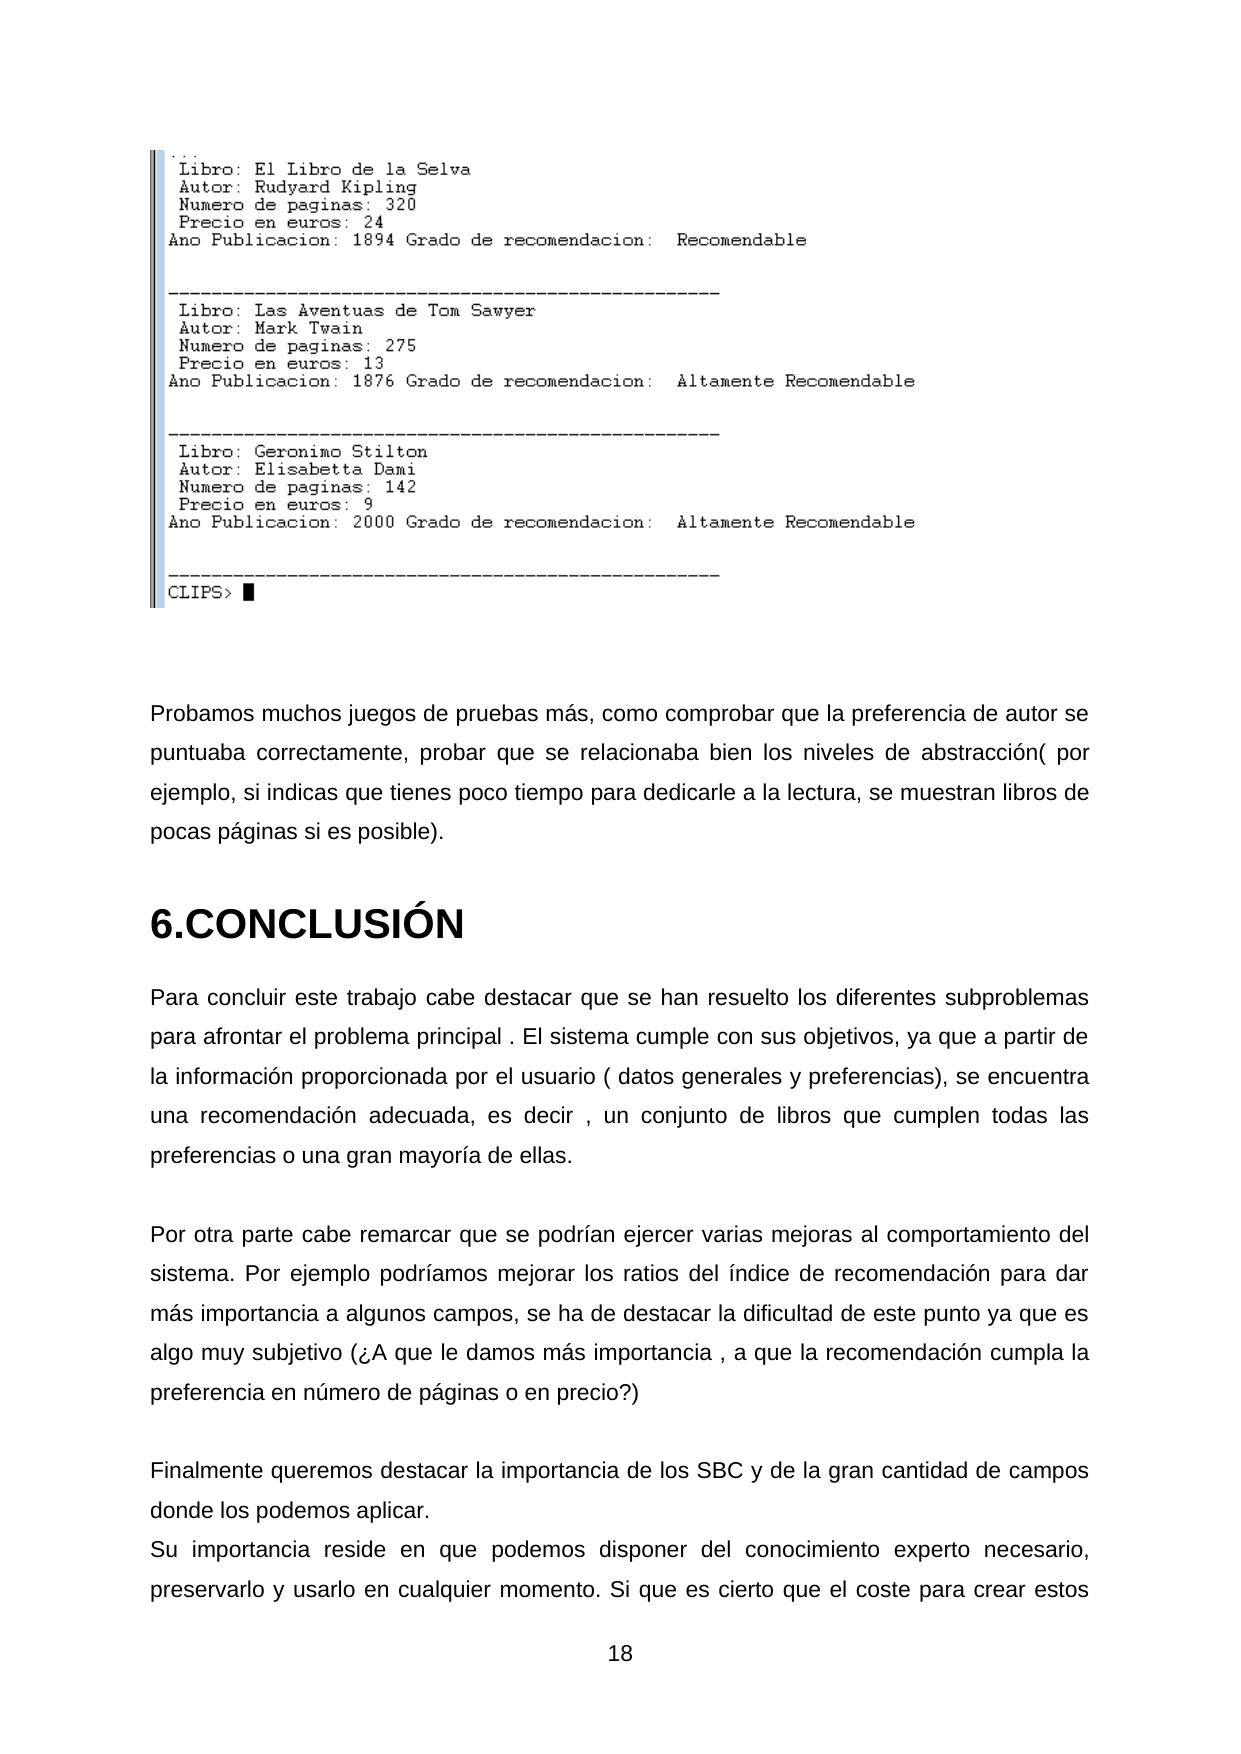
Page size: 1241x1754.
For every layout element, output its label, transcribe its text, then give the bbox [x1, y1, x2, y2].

text Finalmente queremos destacar la importancia de los SBC y de la gran cantidad de campos donde los podemos aplicar. [150, 1457, 1090, 1523]
text Probamos muchos juegos de pruebas más, como comprobar que la preferencia de autor se puntuaba correctamente, probar que se relacionaba bien los niveles de abstracción( por ejemplo, si indicas que tienes poco tiempo para dedicarle a la lectura, se muestran libros de pocas páginas si es posible). [150, 700, 1090, 844]
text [150, 1536, 1090, 1602]
text Por otra parte cabe remarcar que se podrían ejercer varias mejoras al comportamiento del sistema. Por ejemplo podríamos mejorar los ratios del índice de recomendación para dar más importancia a algunos campos, se ha de destacar la dificultad de este punto ya que es algo muy subjetivo (¿A que le damos más importancia , a que la recomendación cumpla la preferencia en número de páginas o en precio?) [150, 1221, 1090, 1405]
subtitle 6.CONCLUSIÓN [150, 899, 1090, 947]
text Para concluir este trabajo cabe destacar que se han resuelto los diferentes subproblemas para afrontar el problema principal . El sistema cumple con sus objetivos, ya que a partir de la información proporcionada por el usuario ( datos generales y preferencias), se encuentra una recomendación adecuada, es decir , un conjunto de libros que cumplen todas las preferencias o una gran mayoría de ellas. [150, 984, 1090, 1168]
picture [150, 150, 1047, 608]
